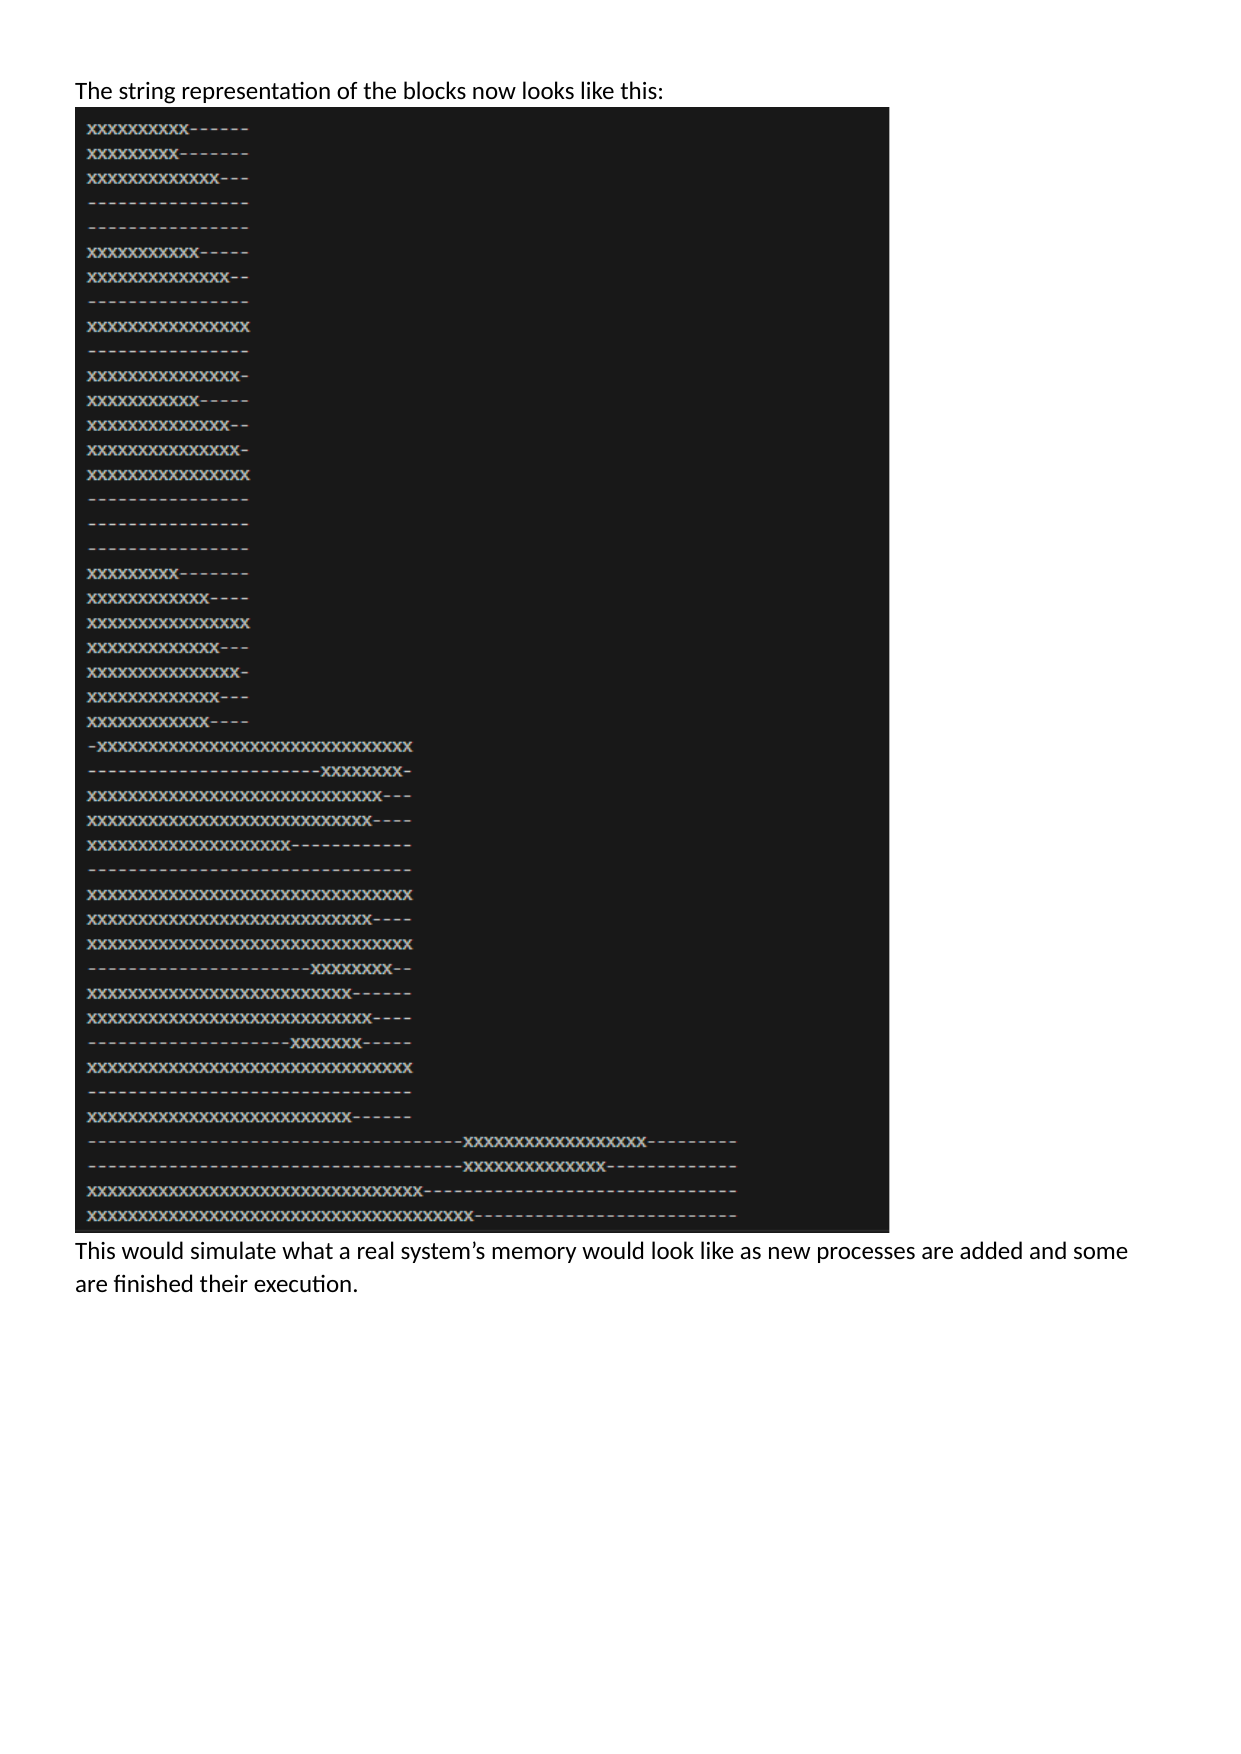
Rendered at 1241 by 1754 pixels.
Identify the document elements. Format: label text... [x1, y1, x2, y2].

picture [75, 107, 890, 1233]
text This would simulate what a real system’s memory would look like as new processes are added and some are finished their execution. [75, 1235, 1165, 1298]
